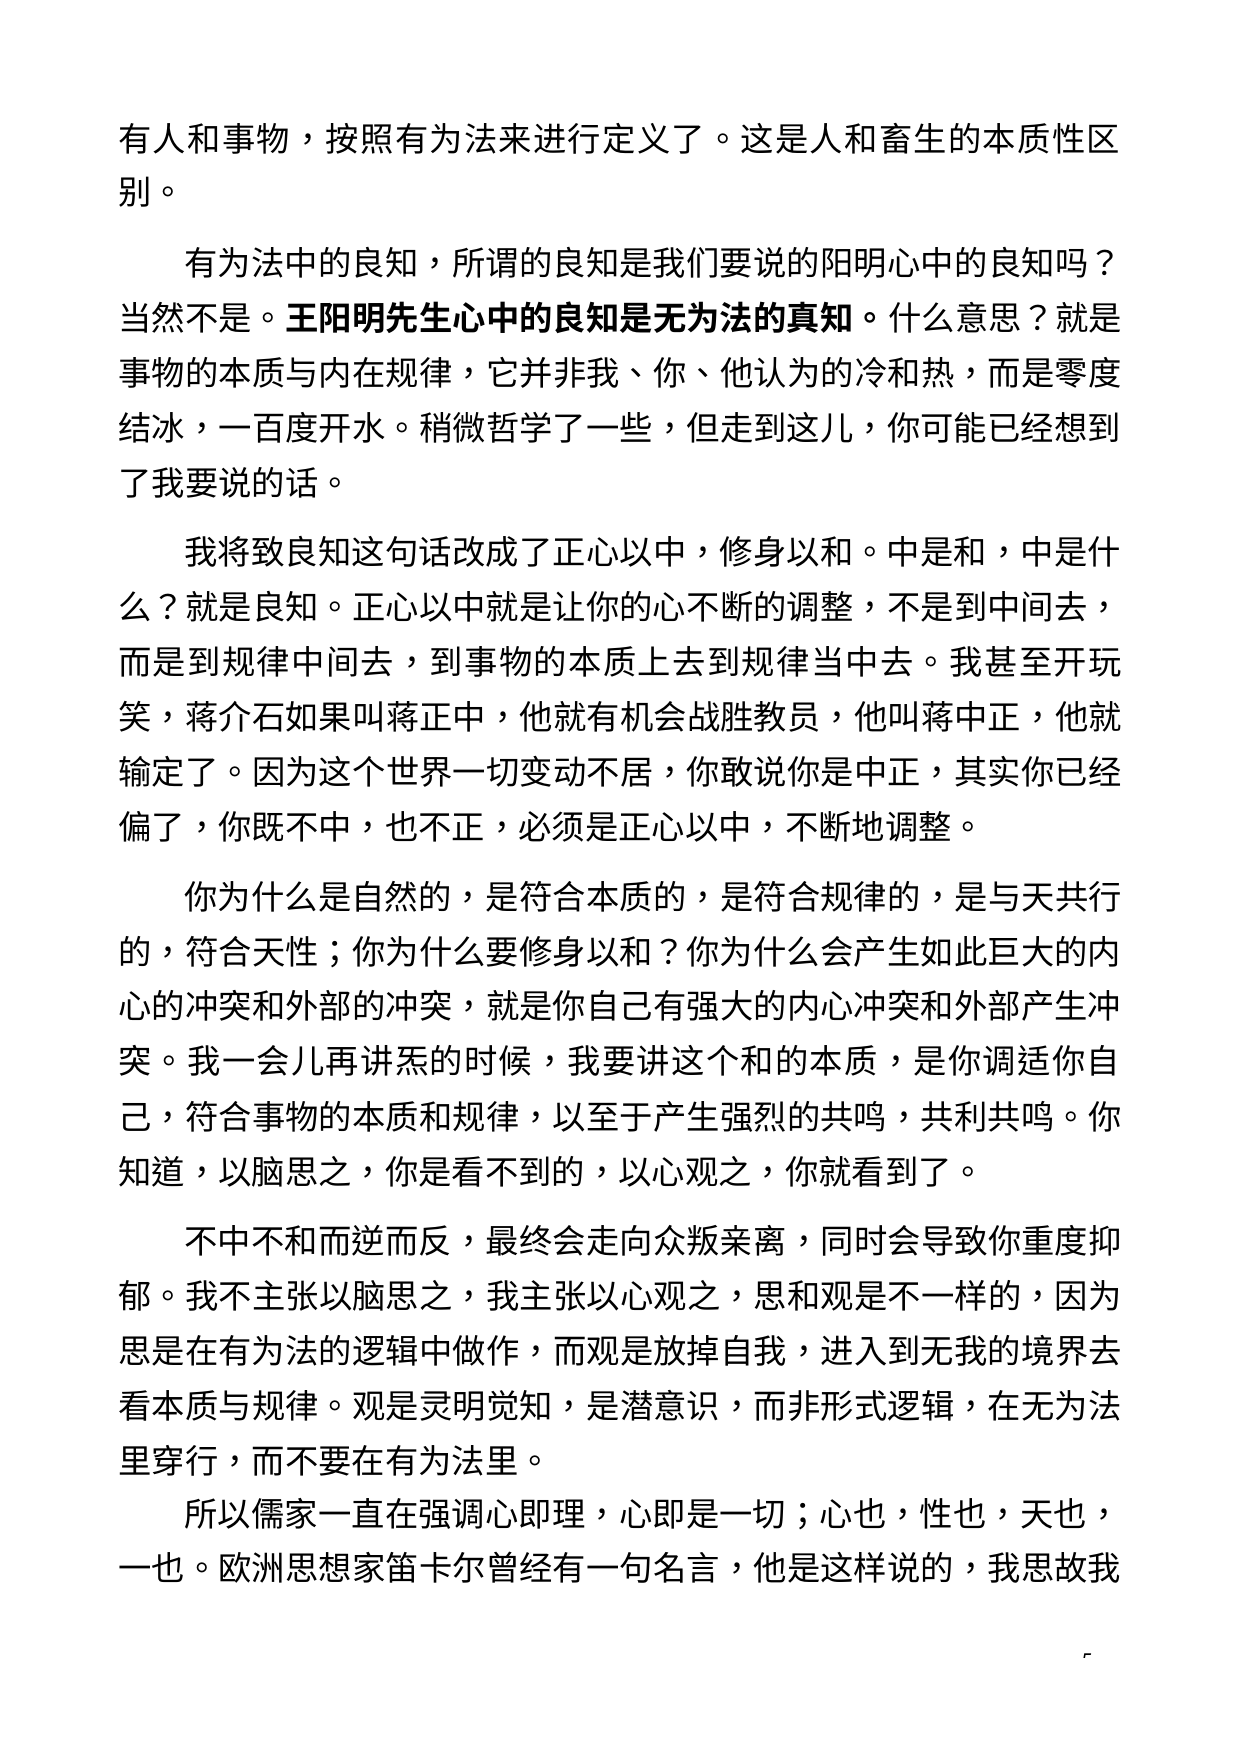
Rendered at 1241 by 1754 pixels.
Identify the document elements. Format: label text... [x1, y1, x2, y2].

text 我将致良知这句话改成了正⼼以中，修身以和。中是和，中是什 么？就是良知。正⼼以中就是让你的⼼不断的调整，不是到中间去， [118, 521, 1122, 631]
text 不中不和⽽逆⽽反，最终会⾛向众叛亲离，同时会导致你重度抑 郁。我不主张以脑思之，我主张以⼼观之，思和观是不⼀样的，因为 思是在有为法的逻辑中做作，⽽观是放掉自我，进⼊到⽆我的境界去 看本质与规律。观是灵明觉知，是潜意识，⽽非形式逻辑，在⽆为法 里穿⾏，⽽不要在有为法里。 [118, 1210, 1122, 1485]
text 有为法中的良知，所谓的良知是我们要说的阳明⼼中的良知吗？ 当然不是。王阳明先⽣⼼中的良知是⽆为法的真知。什么意思？就是 事物的本质与内在规律，它并非我、你、他认为的冷和热，⽽是零度 结冰，⼀百度开⽔。稍微哲学了⼀些，但⾛到这⼉，你可能已经想到 了我要说的话。 [118, 231, 1122, 506]
text 有⼈和事物，按照有为法来进⾏定义了。这是⼈和畜⽣的本质性区 [118, 114, 1122, 160]
text 你为什么是自然的，是符合本质的，是符合规律的，是与天共⾏ 的，符合天性；你为什么要修身以和？你为什么会产⽣如此巨⼤的内 [118, 865, 1122, 975]
text ⼰，符合事物的本质和规律，以⾄于产⽣强烈的共鸣，共利共鸣。你 知道，以脑思之，你是看不到的，以⼼观之，你就看到了。 [118, 1085, 1122, 1195]
text 突。我⼀会⼉再讲炁的时候，我要讲这个和的本质，是你调适你自 [118, 1029, 1123, 1084]
text ⼼的冲突和外部的冲突，就是你自⼰有强⼤的内⼼冲突和外部产⽣冲 [118, 975, 1122, 1029]
text ⼀也。欧洲思想家笛卡尔曾经有⼀句名⾔，他是这样说的，我思故我 [118, 1536, 1122, 1591]
text 所以儒家⼀直在强调⼼即理，⼼即是⼀切；⼼也，性也，天也， [184, 1491, 1134, 1536]
text 别。 [118, 160, 185, 215]
text ⽽是到规律中间去，到事物的本质上去到规律当中去。我甚⾄开玩 笑，蒋介⽯如果叫蒋正中，他就有机会战胜教员，他叫蒋中正，他就 输定了。因为这个世界⼀切变动不居，你敢说你是中正，其实你已经 偏了，你既不中，也不正，必须是正⼼以中，不断地调整。 [118, 631, 1122, 851]
